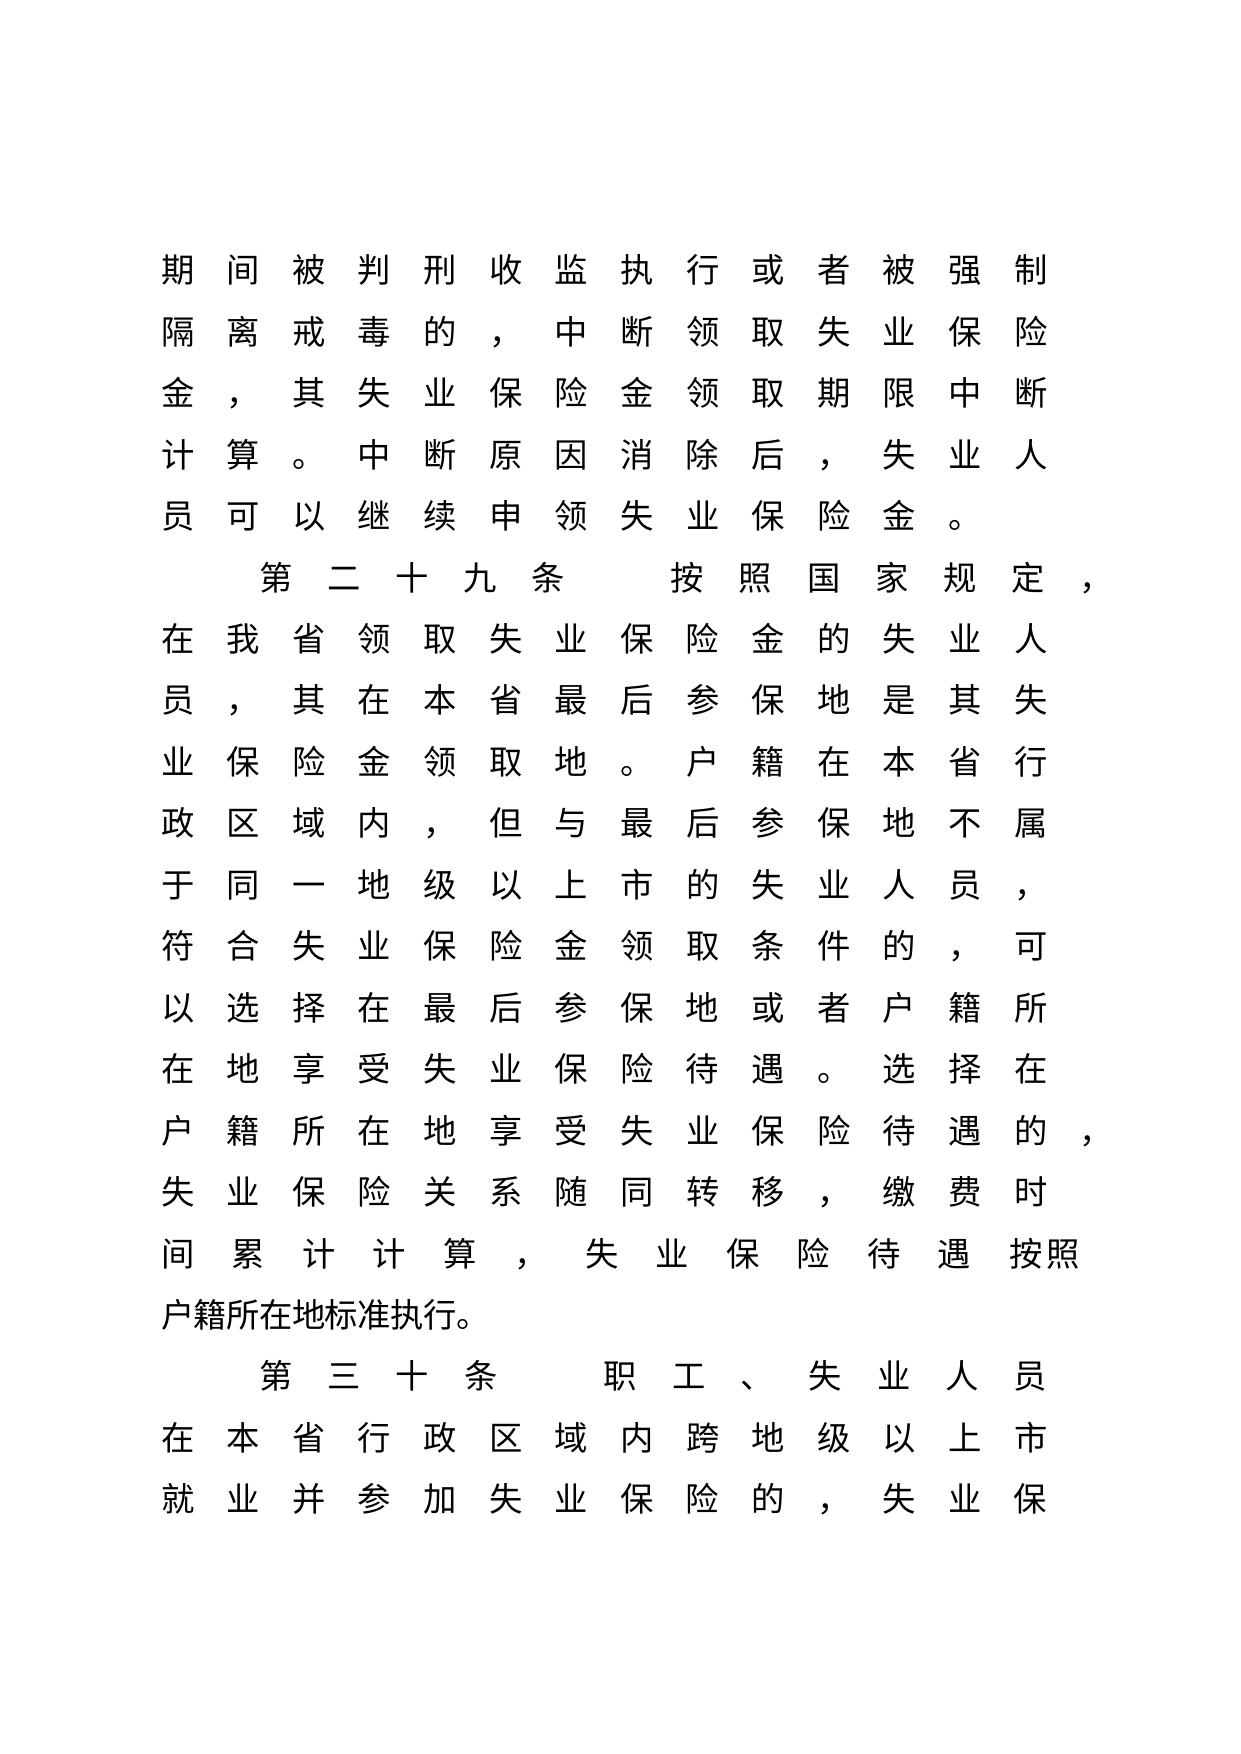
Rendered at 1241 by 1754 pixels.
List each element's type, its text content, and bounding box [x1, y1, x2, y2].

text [161, 237, 1079, 545]
text 第二十九条 按照国家规定，在我省领取失业保险金的失业人员，其在本省最后参保地是其失业保险金领取地。户籍在本省行政区域内，但与最后参保地不属于同一地级以上市的失业人员，符合失业保险金领取条件的，可以选择在最后参保地或者户籍所在地享受失业保险待遇。选择在户籍所在地享受失业保险待遇的，失业保险关系随同转移，缴费时间累计计算，失业保险待遇按照户籍所在地标准执行。 [161, 545, 1079, 1344]
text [161, 1344, 1079, 1528]
